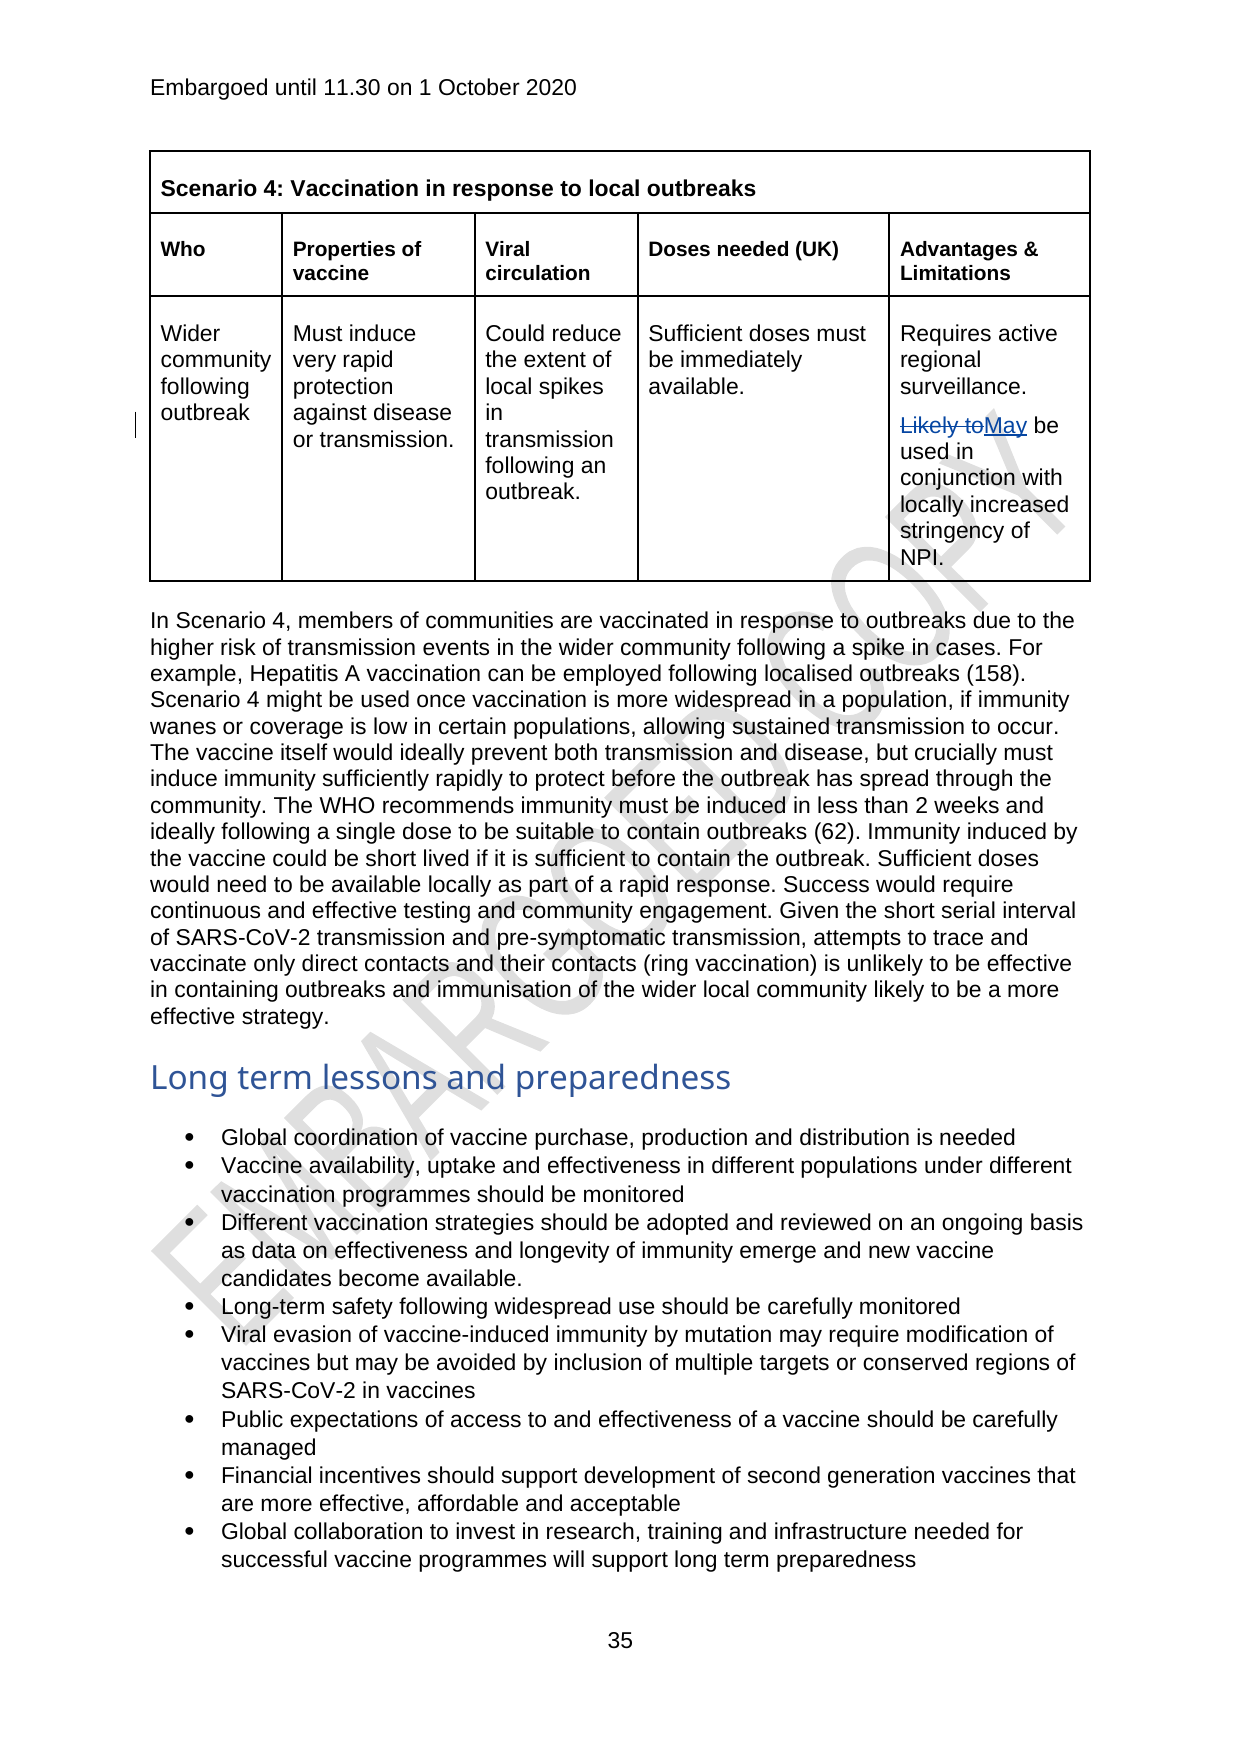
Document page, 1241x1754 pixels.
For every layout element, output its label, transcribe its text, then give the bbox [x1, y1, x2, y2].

table_cell Wider community following outbreak [151, 297, 281, 580]
table_cell Sufficient doses must be immediately available. [639, 297, 888, 580]
list Long-term safety following widespread use should be carefully monitored [185, 1293, 1090, 1319]
table_cell Requires active regional surveillance. be used in conjunction with locally increased stringency of NPI. [890, 297, 1089, 580]
text Long term lessons and preparedness [150, 1054, 1090, 1099]
list Different vaccination strategies should be adopted and reviewed on an ongoing basis as data on effectiveness and longevity of immunity emerge and new vaccine candidates become available. [185, 1209, 1090, 1291]
table_cell Who [151, 214, 281, 295]
list Vaccine availability, uptake and effectiveness in different populations under different vaccination programmes should be monitored [185, 1152, 1090, 1207]
table_header Scenario 4: Vaccination in response to local outbreaks [151, 152, 1089, 212]
list Viral evasion of vaccine-induced immunity by mutation may require modification of vaccines but may be avoided by inclusion of multiple targets or conserved regions of SARS-CoV-2 in vaccines [185, 1321, 1090, 1404]
list Financial incentives should support development of second generation vaccines that are more effective, affordable and acceptable [185, 1462, 1090, 1516]
table_cell Could reduce the extent of local spikes in transmission following an outbreak. [476, 297, 637, 580]
text In Scenario 4, members of communities are vaccinated in response to outbreaks due to the higher risk of transmission events in the wider community following a spike in cases. For example, Hepatitis A vaccination can be employed following localised outbreaks (158). Scenario 4 might be used once vaccination is more widespread in a population, if immunity wanes or coverage is low in certain populations, allowing sustained transmission to occur. The vaccine itself would ideally prevent both transmission and disease, but crucially must induce immunity sufficiently rapidly to protect before the outbreak has spread through the community. The WHO recommends immunity must be induced in less than 2 weeks and ideally following a single dose to be suitable to contain outbreaks (62). Immunity induced by the vaccine could be short lived if it is sufficient to contain the outbreak. Sufficient doses would need to be available locally as part of a rapid response. Success would require continuous and effective testing and community engagement. Given the short serial interval of SARS-CoV-2 transmission and pre-symptomatic transmission, attempts to trace and vaccinate only direct contacts and their contacts (ring vaccination) is unlikely to be effective in containing outbreaks and immunisation of the wider local community likely to be a more effective strategy. [150, 607, 1090, 1029]
table_cell Doses needed (UK) [639, 214, 888, 295]
table_cell Advantages & Limitations [890, 214, 1089, 295]
table_cell Must induce very rapid protection against disease or transmission. [283, 297, 474, 580]
list Global coordination of vaccine purchase, production and distribution is needed [185, 1124, 1090, 1151]
table_cell Viral circulation [476, 214, 637, 295]
table_cell Properties of vaccine [283, 214, 474, 295]
list Public expectations of access to and effectiveness of a vaccine should be carefully managed [185, 1406, 1090, 1460]
list Global collaboration to invest in research, training and infrastructure needed for successful vaccine programmes will support long term preparedness [185, 1518, 1090, 1573]
